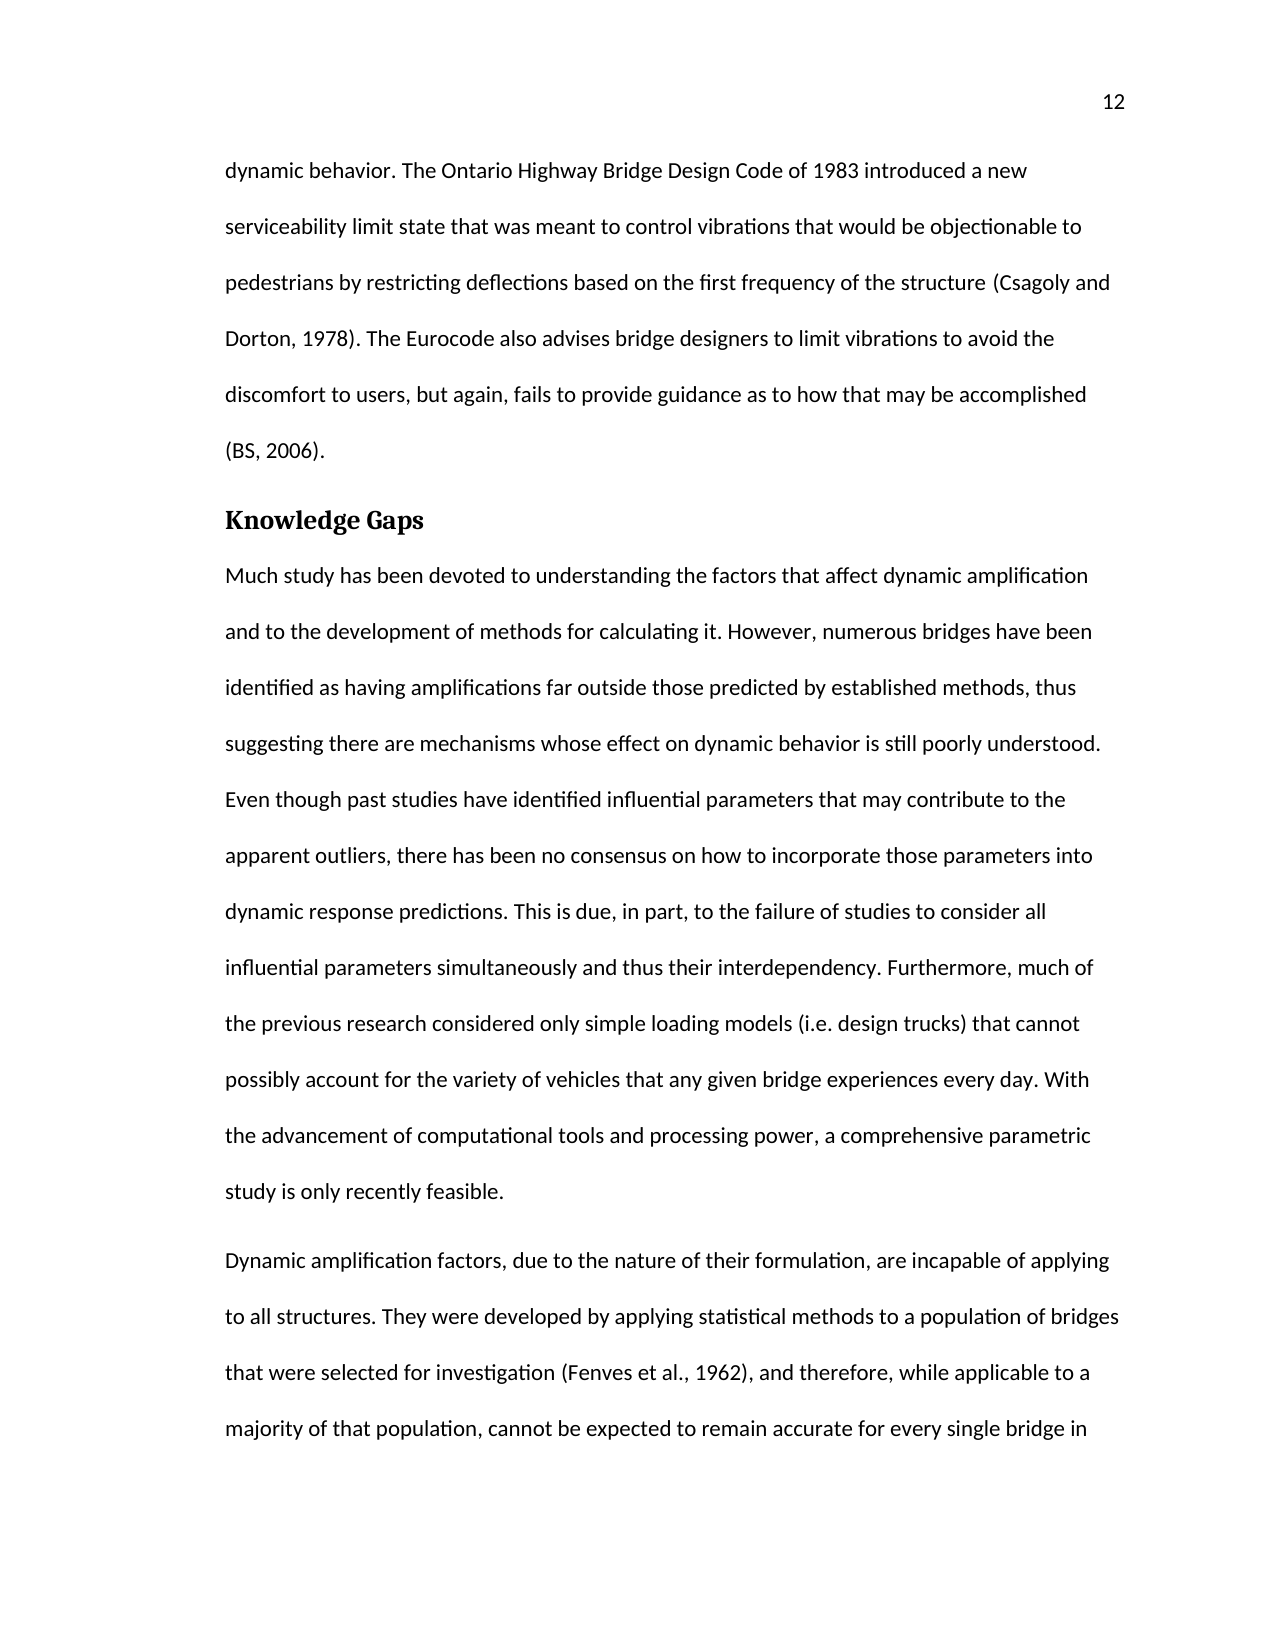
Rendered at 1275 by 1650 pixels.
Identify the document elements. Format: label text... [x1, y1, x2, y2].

subtitle Knowledge Gaps [225, 505, 1125, 536]
text Much study has been devoted to understanding the factors that affect dynamic amplification and to the development of methods for calculating it. However, numerous bridges have been identified as having amplifications far outside those predicted by established methods, thus suggesting there are mechanisms whose effect on dynamic behavior is still poorly understood. Even though past studies have identified influential parameters that may contribute to the apparent outliers, there has been no consensus on how to incorporate those parameters into dynamic response predictions. This is due, in part, to the failure of studies to consider all influential parameters simultaneously and thus their interdependency. Furthermore, much of the previous research considered only simple loading models (i.e. design trucks) that cannot possibly account for the variety of vehicles that any given bridge experiences every day. With the advancement of computational tools and processing power, a comprehensive parametric study is only recently feasible. [225, 561, 1125, 1205]
